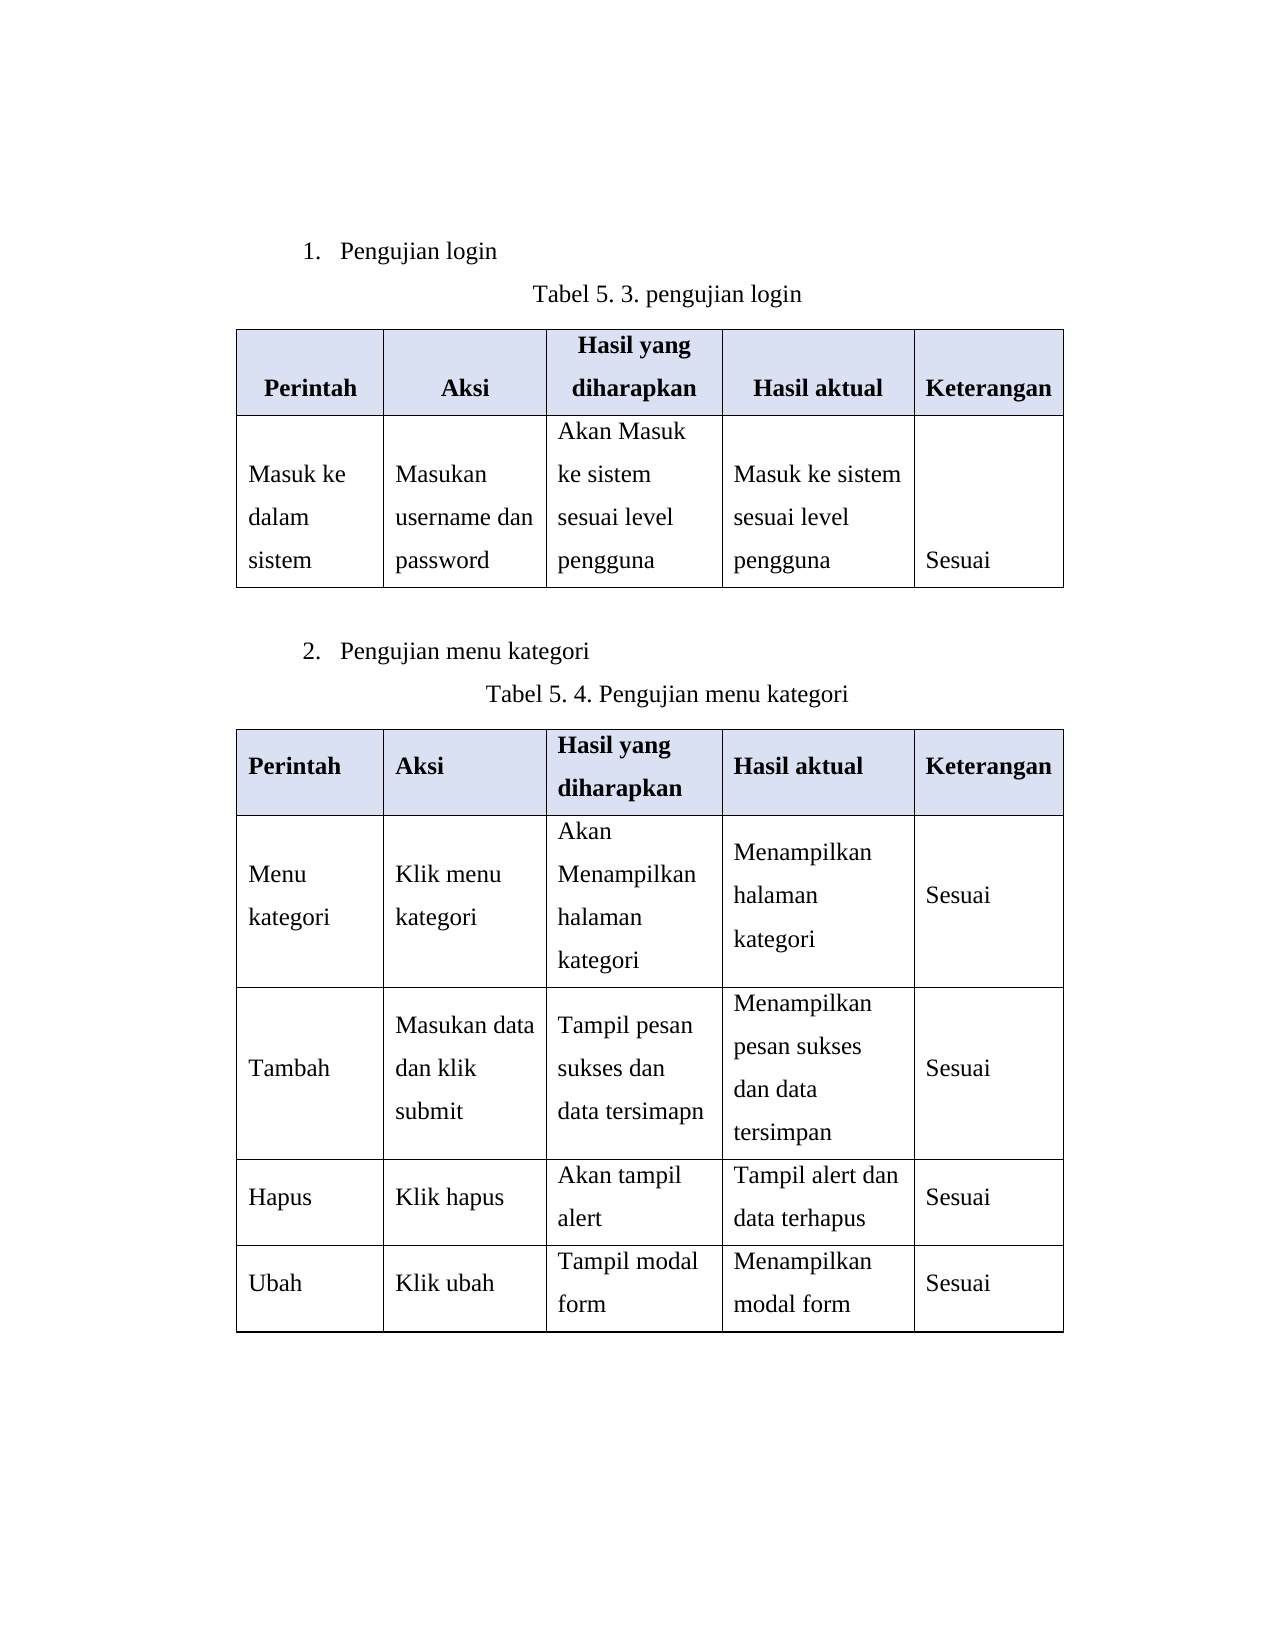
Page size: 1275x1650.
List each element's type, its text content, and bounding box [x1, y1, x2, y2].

table_cell Akan Masuk ke sistem sesuai level pengguna [547, 416, 722, 587]
table_cell Sesuai [915, 988, 1063, 1159]
table_cell Sesuai [915, 1160, 1063, 1245]
table_header Hasil yang diharapkan [547, 330, 722, 415]
table_header Perintah [237, 730, 383, 815]
table_cell Klik menu kategori [384, 816, 546, 987]
table_header Keterangan [915, 330, 1063, 415]
table_cell Menu kategori [237, 816, 383, 987]
table_cell Akan Menampilkan halaman kategori [547, 816, 722, 987]
table_cell Masuk ke dalam sistem [237, 416, 383, 587]
text Tabel 5. 3. pengujian login [236, 279, 1098, 308]
table_header Hasil aktual [723, 730, 914, 815]
text Tabel 5. 4. Pengujian menu kategori [236, 679, 1098, 708]
table_cell Hapus [237, 1160, 383, 1245]
list Pengujian menu kategori [302, 636, 1098, 665]
table_cell Sesuai [915, 416, 1063, 587]
table_cell Tampil modal form [547, 1246, 722, 1331]
table_cell Menampilkan halaman kategori [723, 816, 914, 987]
table_cell Klik hapus [384, 1160, 546, 1245]
table_cell Menampilkan modal form [723, 1246, 914, 1331]
table_header Aksi [384, 330, 546, 415]
table_header Perintah [237, 330, 383, 415]
table_cell Klik ubah [384, 1246, 546, 1331]
table_cell Masukan username dan password [384, 416, 546, 587]
table_cell Sesuai [915, 1246, 1063, 1331]
table_cell Menampilkan pesan sukses dan data tersimpan [723, 988, 914, 1159]
table_cell Sesuai [915, 816, 1063, 987]
list Pengujian login [302, 236, 1098, 265]
table_cell Ubah [237, 1246, 383, 1331]
table_cell Masukan data dan klik submit [384, 988, 546, 1159]
table_cell Akan tampil alert [547, 1160, 722, 1245]
table_cell Masuk ke sistem sesuai level pengguna [723, 416, 914, 587]
table_header Hasil yang diharapkan [547, 730, 722, 815]
table_header Keterangan [915, 730, 1063, 815]
table_header Hasil aktual [723, 330, 914, 415]
table_cell Tampil pesan sukses dan data tersimapn [547, 988, 722, 1159]
table_cell Tambah [237, 988, 383, 1159]
table_header Aksi [384, 730, 546, 815]
table_cell Tampil alert dan data terhapus [723, 1160, 914, 1245]
